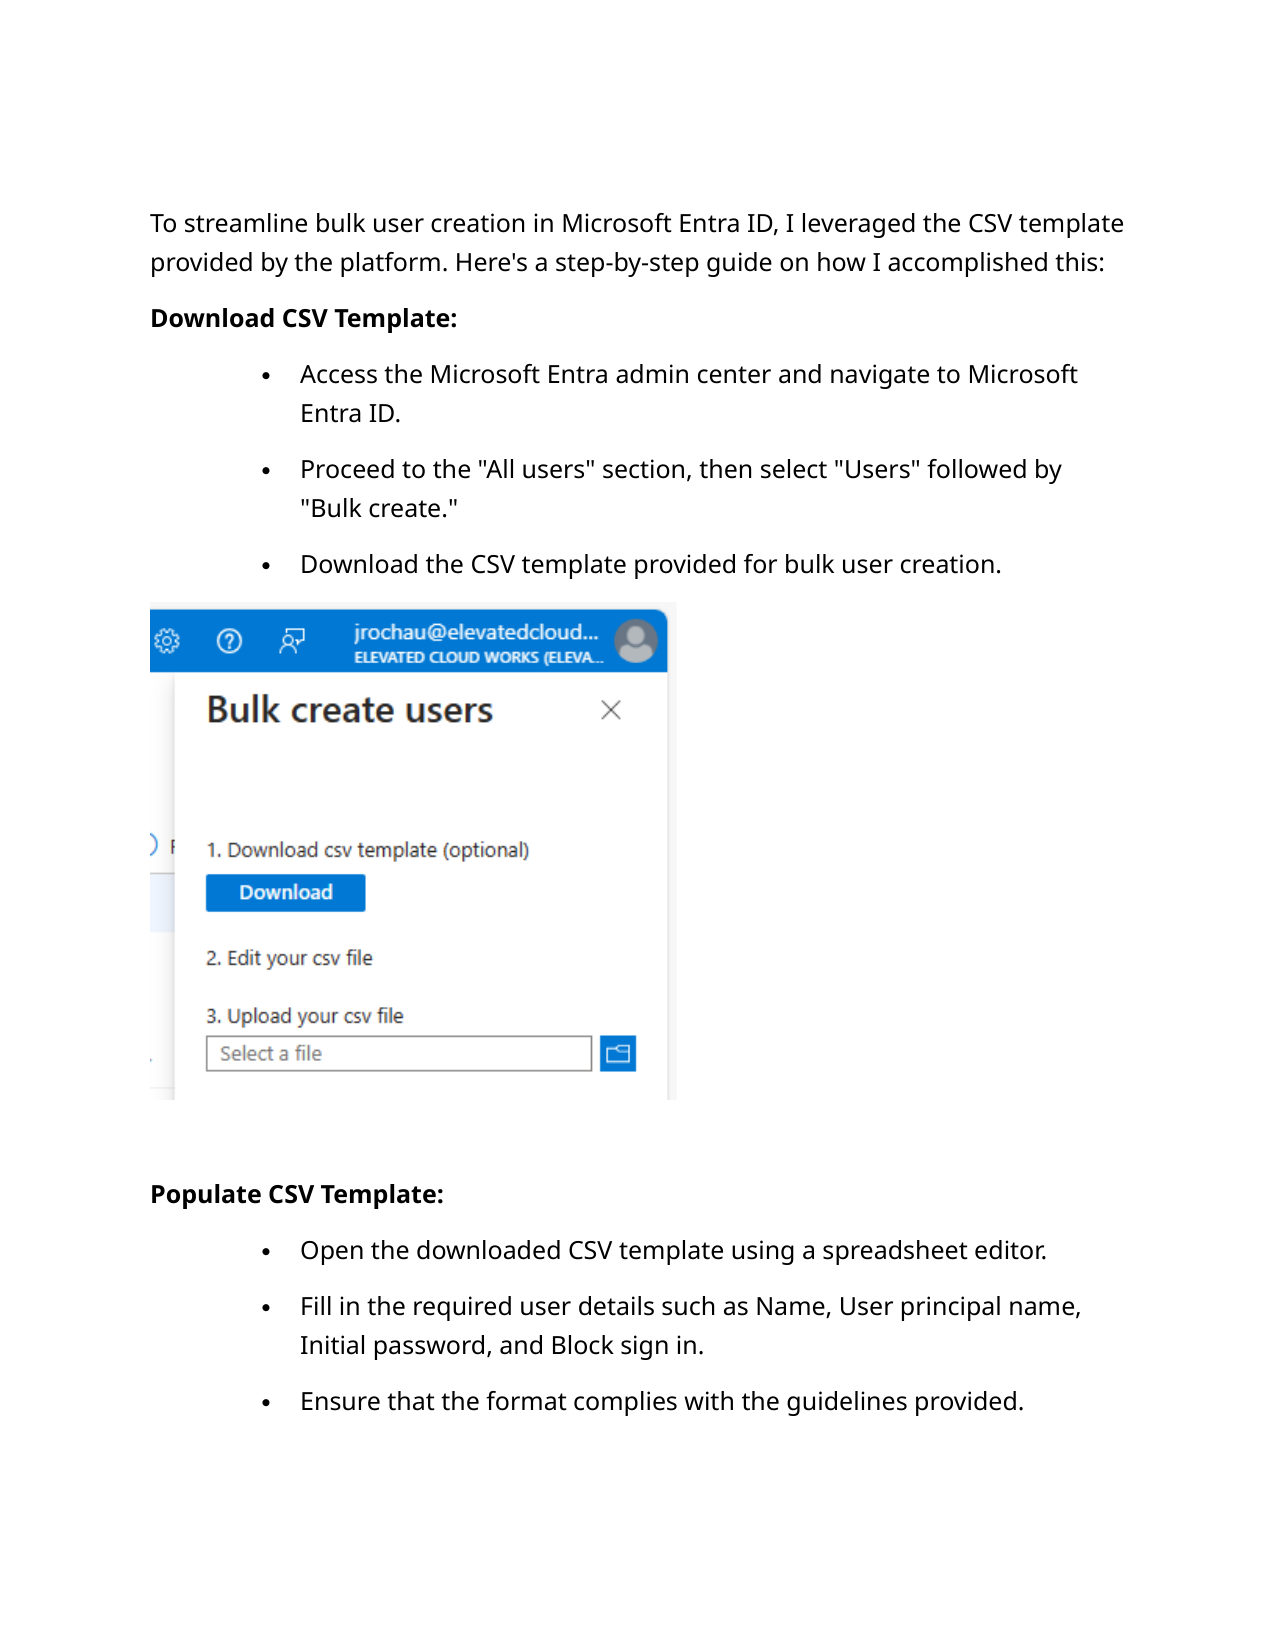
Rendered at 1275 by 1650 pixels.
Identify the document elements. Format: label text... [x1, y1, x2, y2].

list Open the downloaded CSV template using a spreadsheet editor. [262, 1233, 1125, 1267]
list Download the CSV template provided for bulk user creation. [262, 547, 1125, 581]
list Access the Microsoft Entra admin center and navigate to Microsoft Entra ID. [262, 357, 1125, 430]
list Fill in the required user details such as Name, User principal name, Initial password, and Block sign in. [262, 1289, 1125, 1362]
list Proceed to the "All users" section, then select "Users" followed by "Bulk create." [262, 452, 1125, 525]
text To streamline bulk user creation in Microsoft Entra ID, I leveraged the CSV template provided by the platform. Here's a step-by-step guide on how I accomplished this: [150, 206, 1125, 279]
text Download CSV Template: [150, 301, 1125, 335]
list Ensure that the format complies with the guidelines provided. [262, 1384, 1125, 1418]
picture [150, 602, 677, 1100]
text Populate CSV Template: [150, 1177, 1125, 1211]
